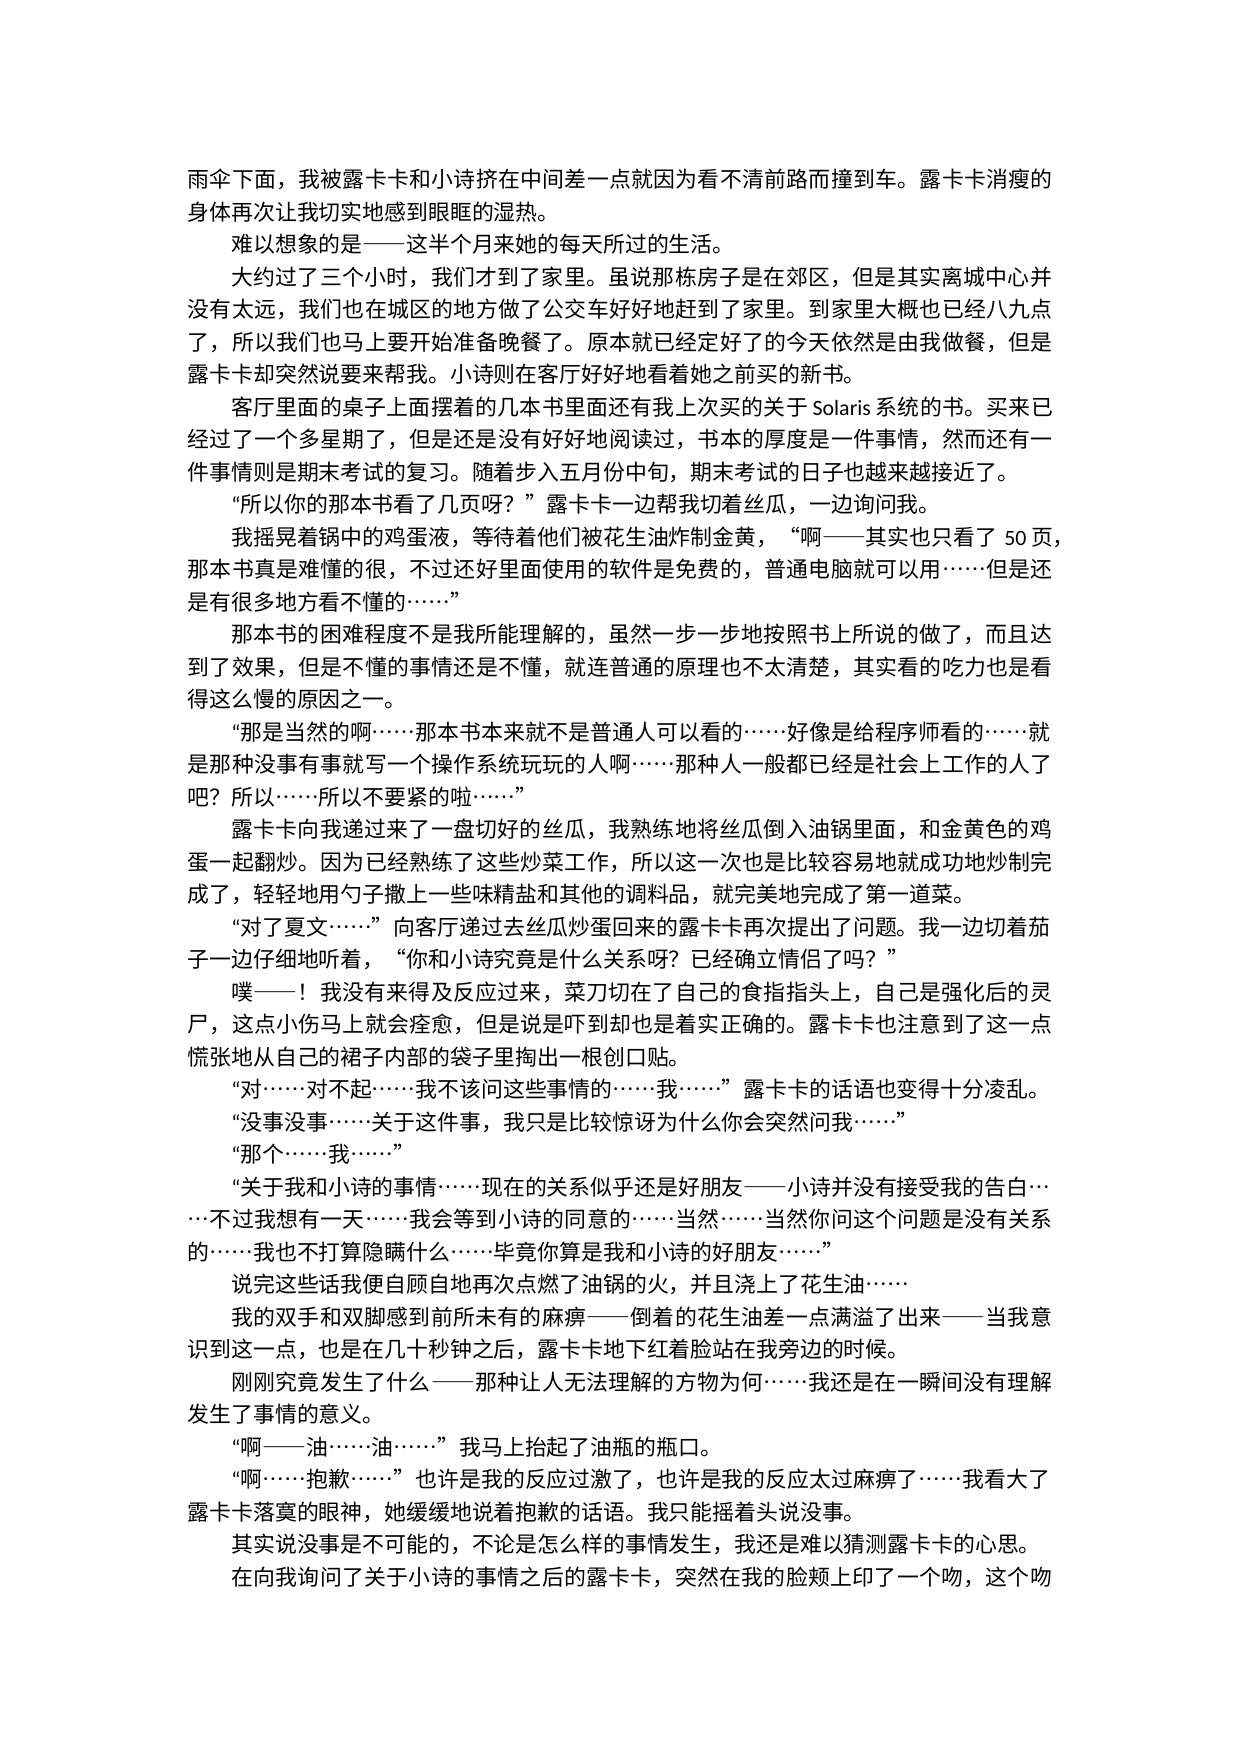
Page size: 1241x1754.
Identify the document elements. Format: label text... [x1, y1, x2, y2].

text 那本书的困难程度不是我所能理解的，虽然一步一步地按照书上所说的做了，而且达到了效果，但是不懂的事情还是不懂，就连普通的原理也不太清楚，其实看的吃力也是看得这么慢的原因之一。 [187, 617, 1053, 714]
text 我的双手和双脚感到前所未有的麻痹——倒着的花生油差一点满溢了出来——当我意识到这一点，也是在几十秒钟之后，露卡卡地下红着脸站在我旁边的时候。 [187, 1299, 1053, 1364]
text “对……对不起……我不该问这些事情的……我……”露卡卡的话语也变得十分凌乱。 [187, 1072, 1053, 1104]
text 难以想象的是——这半个月来她的每天所过的生活。 [187, 227, 1053, 259]
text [187, 1559, 1053, 1592]
text “对了夏文……”向客厅递过去丝瓜炒蛋回来的露卡卡再次提出了问题。我一边切着茄子一边仔细地听着，“你和小诗究竟是什么关系呀？已经确立情侣了吗？” [187, 909, 1053, 974]
text “啊——油……油……”我马上抬起了油瓶的瓶口。 [187, 1429, 1053, 1462]
text 大约过了三个小时，我们才到了家里。虽说那栋房子是在郊区，但是其实离城中心并没有太远，我们也在城区的地方做了公交车好好地赶到了家里。到家里大概也已经八九点了，所以我们也马上要开始准备晚餐了。原本就已经定好了的今天依然是由我做餐，但是露卡卡却突然说要来帮我。小诗则在客厅好好地看着她之前买的新书。 [187, 259, 1053, 389]
text 刚刚究竟发生了什么——那种让人无法理解的方物为何……我还是在一瞬间没有理解发生了事情的意义。 [187, 1364, 1053, 1429]
text 露卡卡向我递过来了一盘切好的丝瓜，我熟练地将丝瓜倒入油锅里面，和金黄色的鸡蛋一起翻炒。因为已经熟练了这些炒菜工作，所以这一次也是比较容易地就成功地炒制完成了，轻轻地用勺子撒上一些味精盐和其他的调料品，就完美地完成了第一道菜。 [187, 812, 1053, 909]
text 客厅里面的桌子上面摆着的几本书里面还有我上次买的关于Solaris系统的书。买来已经过了一个多星期了，但是还是没有好好地阅读过，书本的厚度是一件事情，然而还有一件事情则是期末考试的复习。随着步入五月份中旬，期末考试的日子也越来越接近了。 [187, 389, 1053, 487]
text 说完这些话我便自顾自地再次点燃了油锅的火，并且浇上了花生油…… [187, 1267, 1053, 1299]
text 噗——！我没有来得及反应过来，菜刀切在了自己的食指指头上，自己是强化后的灵尸，这点小伤马上就会痊愈，但是说是吓到却也是着实正确的。露卡卡也注意到了这一点，慌张地从自己的裙子内部的袋子里掏出一根创口贴。 [187, 974, 1053, 1072]
text “啊……抱歉……”也许是我的反应过激了，也许是我的反应太过麻痹了……我看大了露卡卡落寞的眼神，她缓缓地说着抱歉的话语。我只能摇着头说没事。 [187, 1462, 1053, 1527]
text 我摇晃着锅中的鸡蛋液，等待着他们被花生油炸制金黄，“啊——其实也只看了50页，那本书真是难懂的很，不过还好里面使用的软件是免费的，普通电脑就可以用……但是还是有很多地方看不懂的……” [187, 519, 1053, 617]
text “所以你的那本书看了几页呀？”露卡卡一边帮我切着丝瓜，一边询问我。 [187, 487, 1053, 519]
text “那是当然的啊……那本书本来就不是普通人可以看的……好像是给程序师看的……就是那种没事有事就写一个操作系统玩玩的人啊……那种人一般都已经是社会上工作的人了吧？所以……所以不要紧的啦……” [187, 714, 1053, 812]
text “关于我和小诗的事情……现在的关系似乎还是好朋友——小诗并没有接受我的告白……不过我想有一天……我会等到小诗的同意的……当然……当然你问这个问题是没有关系的……我也不打算隐瞒什么……毕竟你算是我和小诗的好朋友……” [187, 1169, 1053, 1267]
text 其实说没事是不可能的，不论是怎么样的事情发生，我还是难以猜测露卡卡的心思。 [187, 1527, 1053, 1559]
text “那个……我……” [187, 1137, 1053, 1169]
text “没事没事……关于这件事，我只是比较惊讶为什么你会突然问我……” [187, 1104, 1053, 1137]
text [187, 162, 1053, 227]
